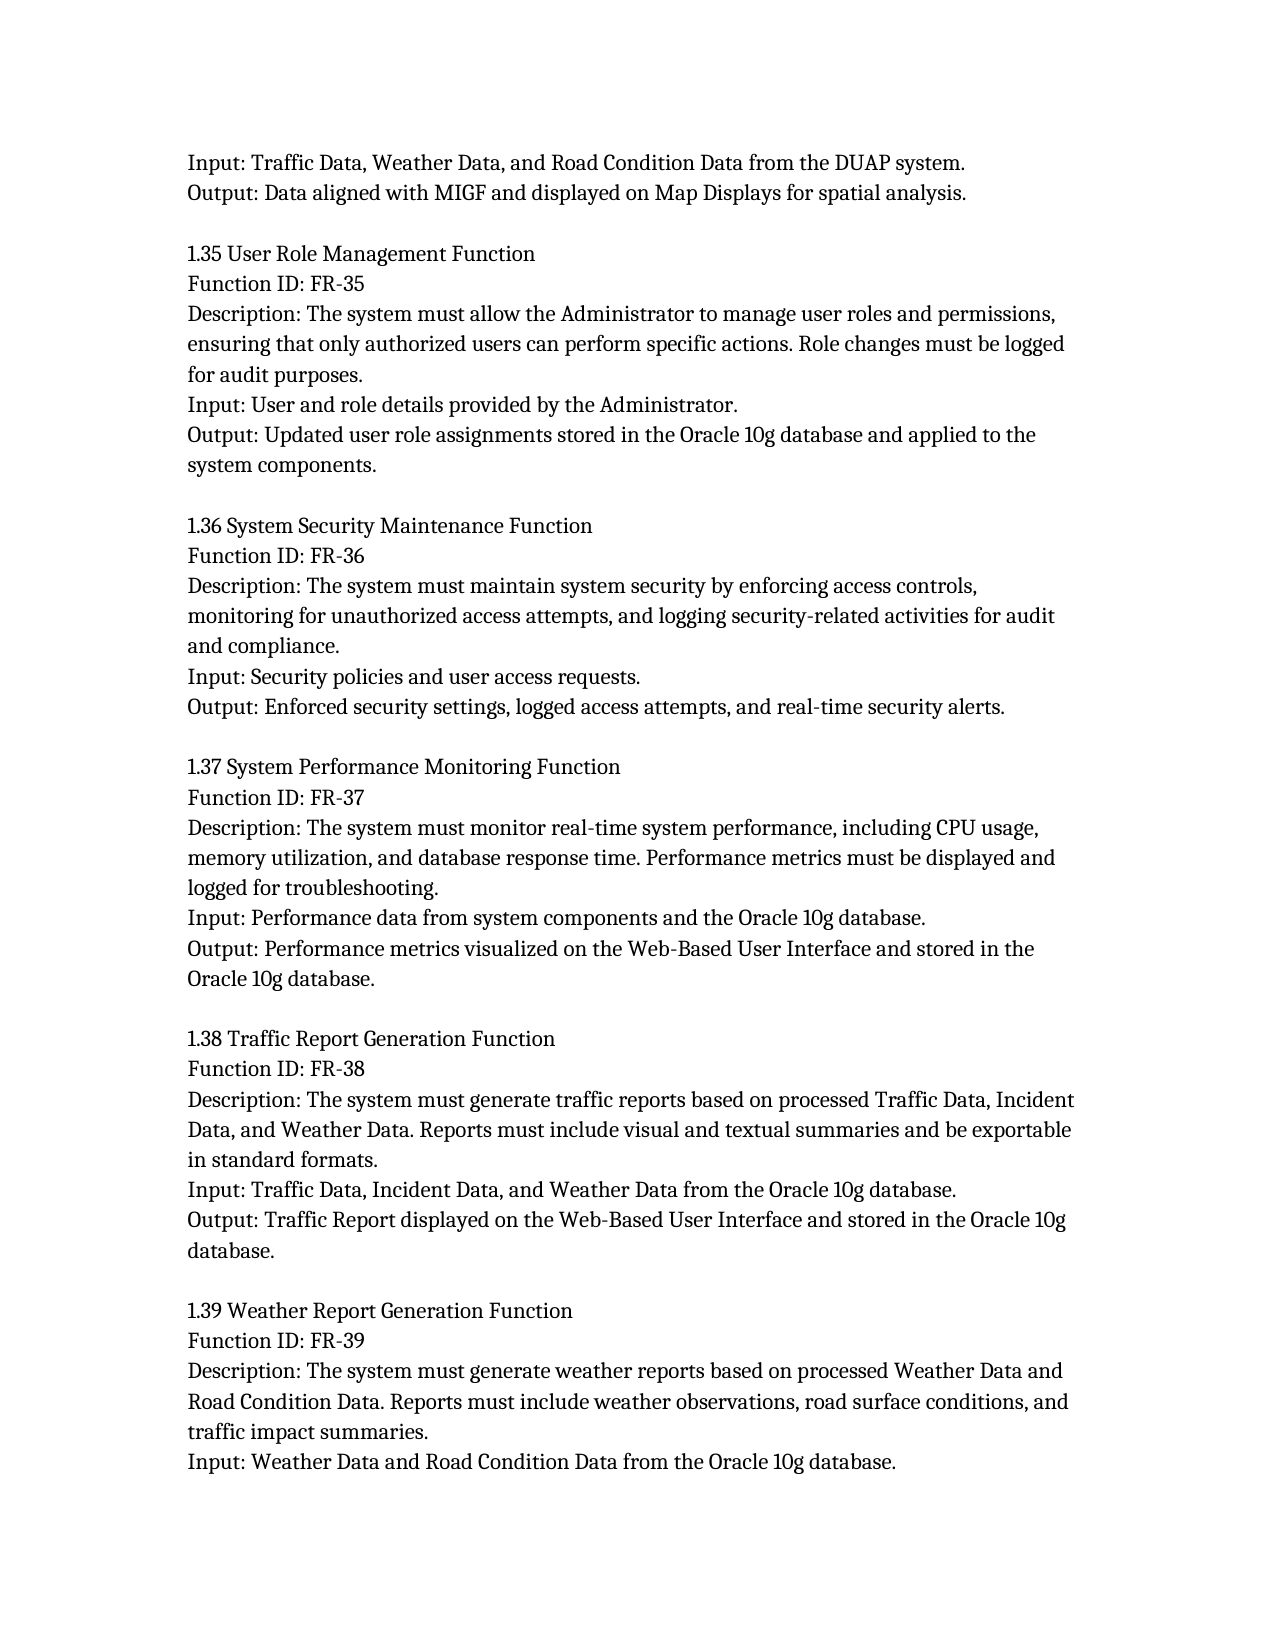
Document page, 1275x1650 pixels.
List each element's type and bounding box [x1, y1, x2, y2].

text [187, 150, 1087, 1475]
